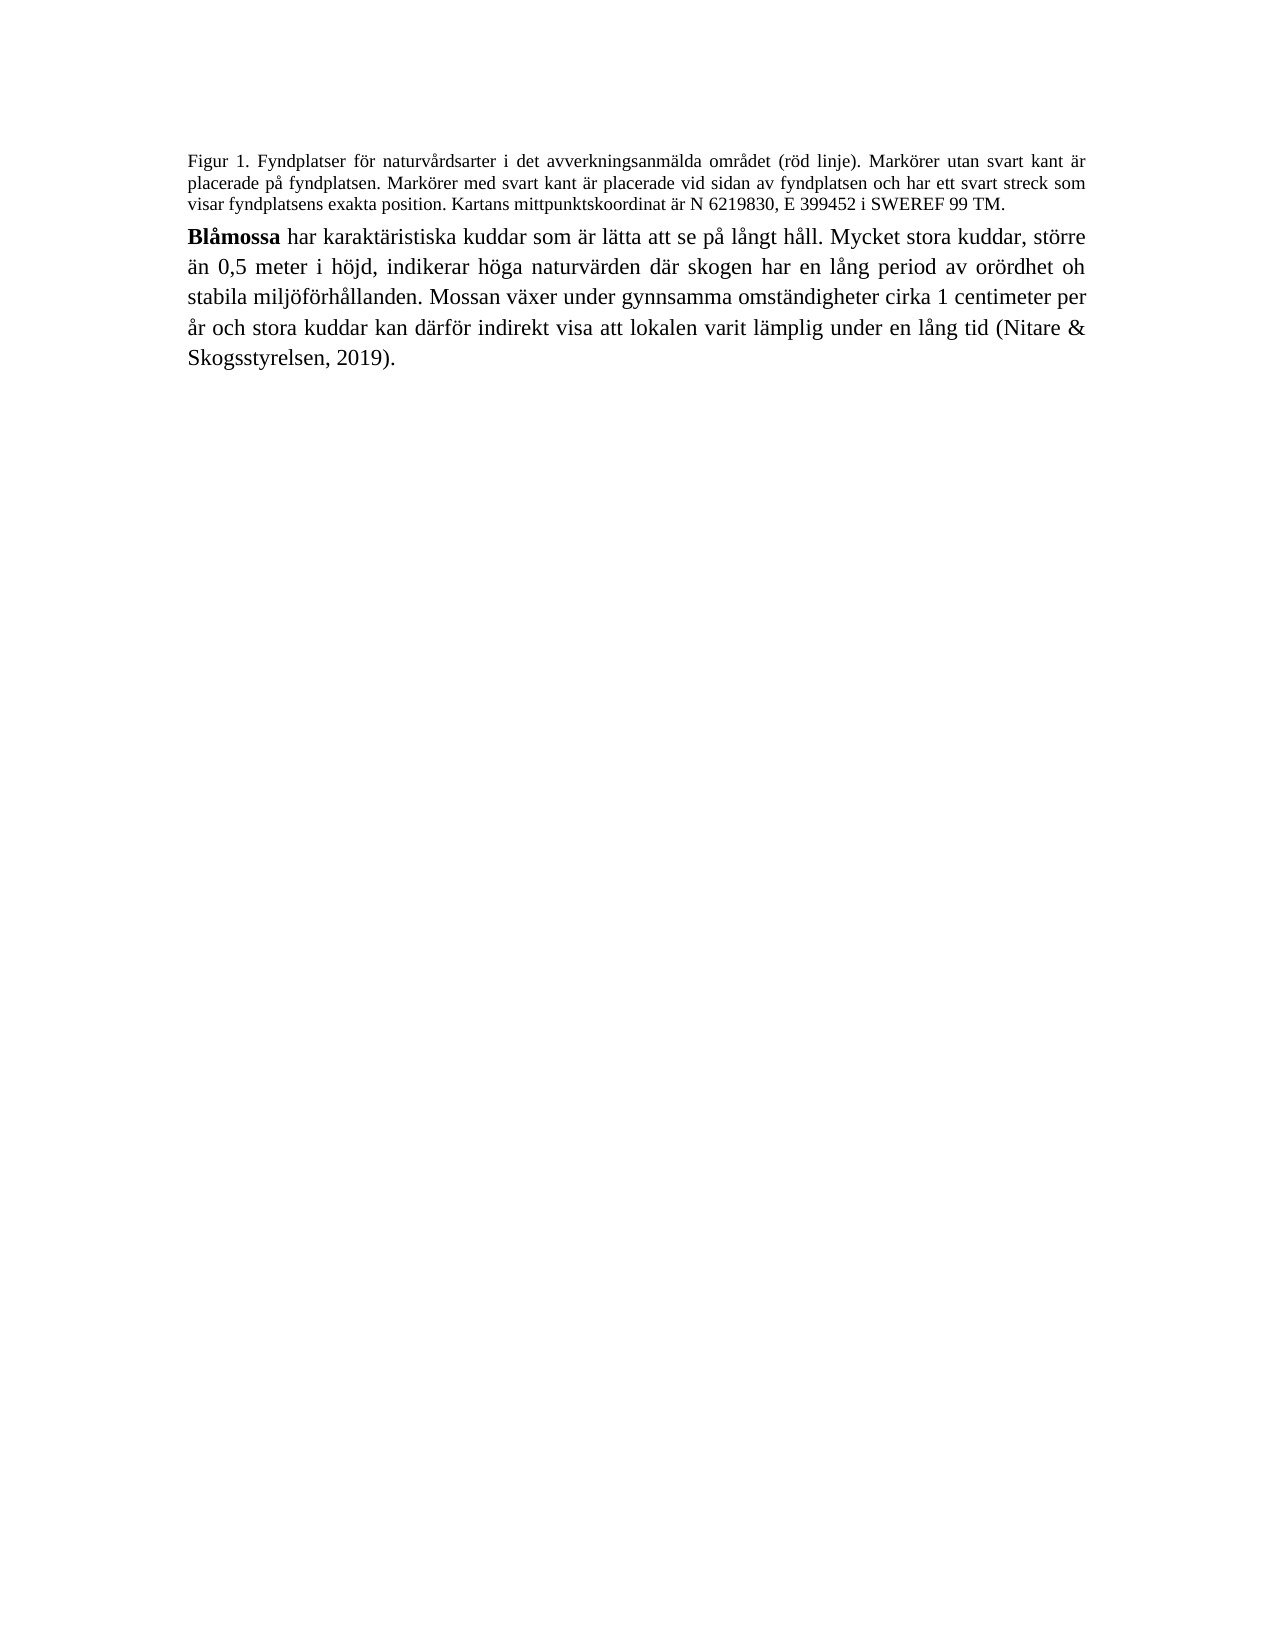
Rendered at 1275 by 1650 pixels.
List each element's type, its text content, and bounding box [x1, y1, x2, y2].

text Figur 1. Fyndplatser för naturvårdsarter i det avverkningsanmälda området (röd linje). Markörer utan svart kant är placerade på fyndplatsen. Markörer med svart kant är placerade vid sidan av fyndplatsen och har ett svart streck som visar fyndplatsens exakta position. Kartans mittpunktskoordinat är N 6219830, E 399452 i SWEREF 99 TM. [187, 150, 1087, 215]
text Blåmossa har karaktäristiska kuddar som är lätta att se på långt håll. Mycket stora kuddar, större än 0,5 meter i höjd, indikerar höga naturvärden där skogen har en lång period av orördhet oh stabila miljöförhållanden. Mossan växer under gynnsamma omständigheter cirka 1 centimeter per år och stora kuddar kan därför indirekt visa att lokalen varit lämplig under en lång tid (Nitare & Skogsstyrelsen, 2019). [187, 223, 1087, 370]
